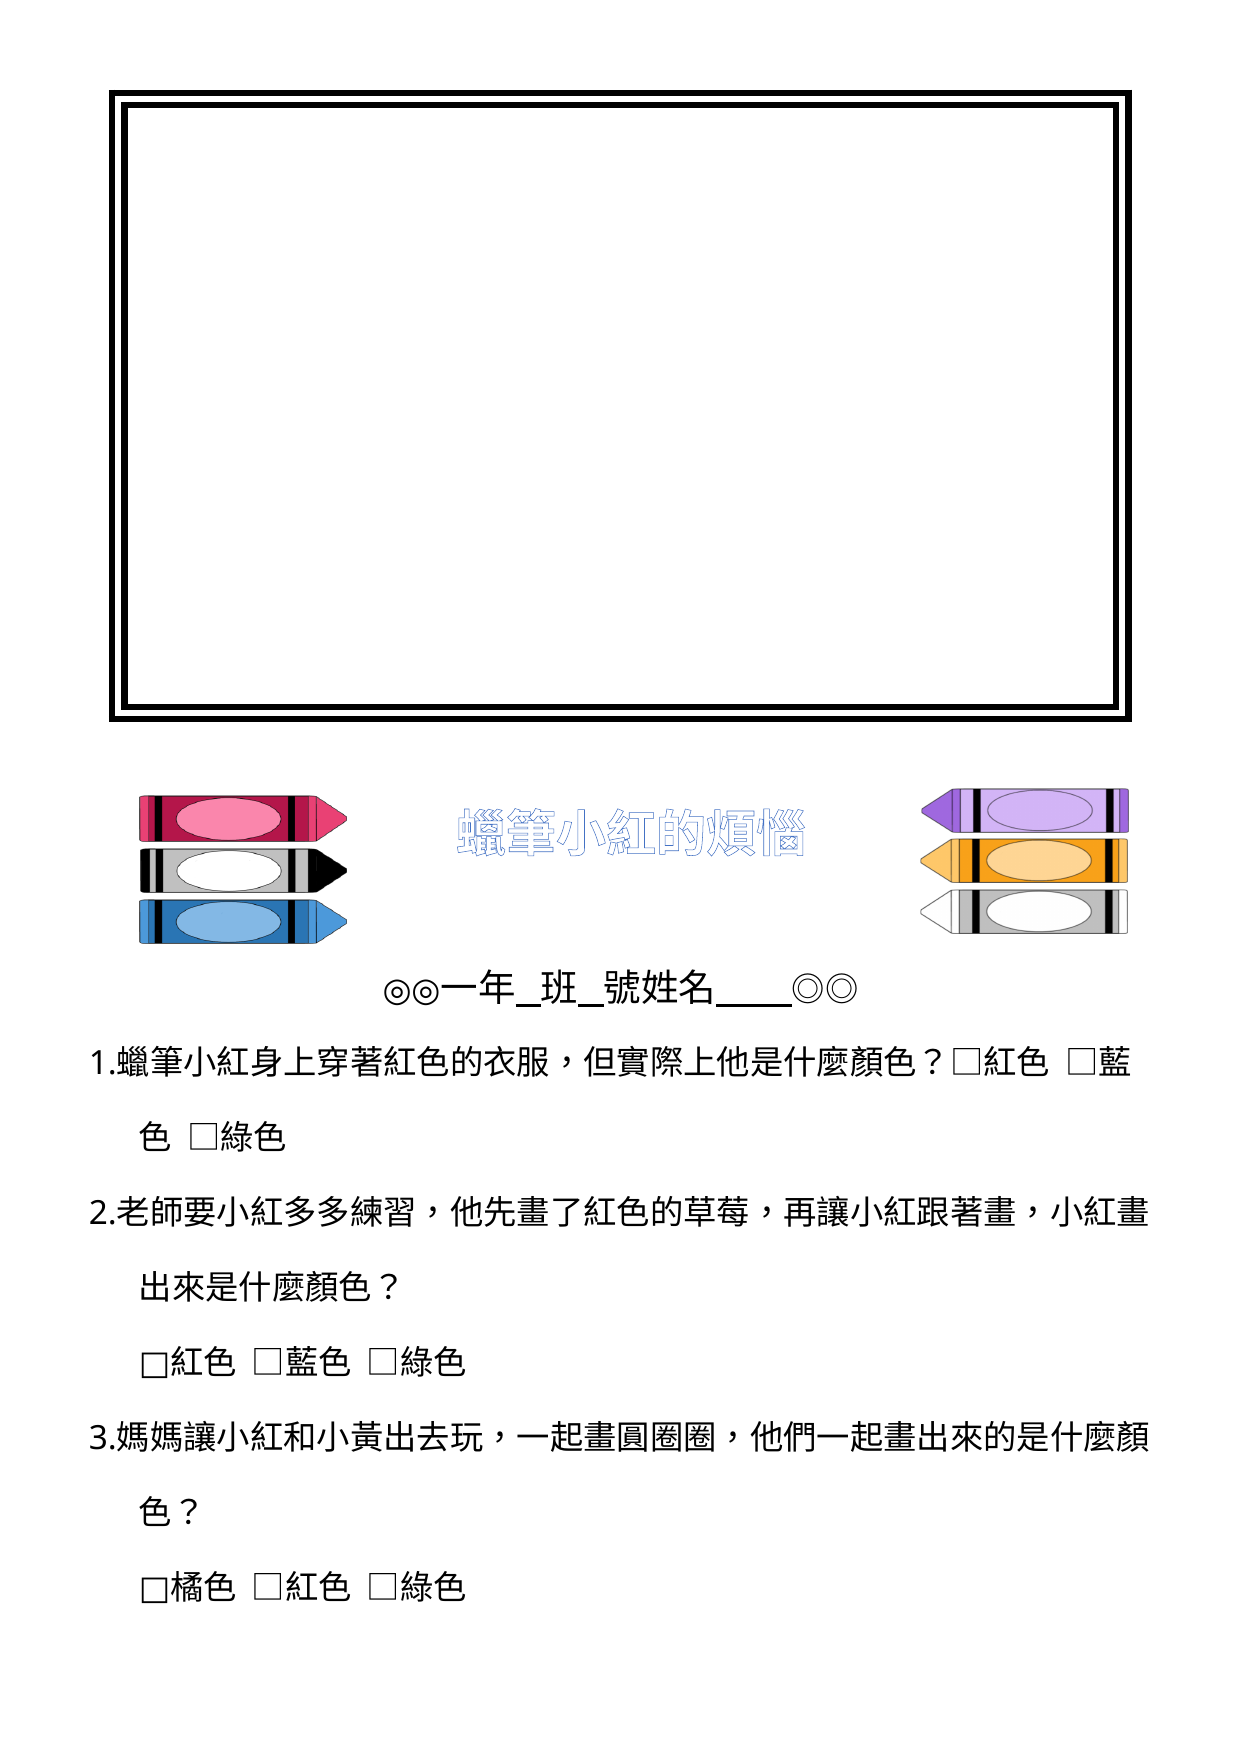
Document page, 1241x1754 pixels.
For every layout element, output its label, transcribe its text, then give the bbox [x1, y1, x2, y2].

text ◎◎一年 班 號姓名 ◎◎ [89, 947, 1152, 1022]
text 1.蠟筆小紅身上穿著紅色的衣服，但實際上他是什麼顏色？□紅色 □藍色 □綠色 [89, 1022, 1152, 1172]
picture [921, 839, 1127, 883]
text 2.老師要小紅多多練習，他先畫了紅色的草莓，再讓小紅跟著畫，小紅畫出來是什麼顏色？ [89, 1172, 1152, 1322]
table_header [118, 96, 1122, 703]
picture [921, 890, 1127, 934]
text 3.媽媽讓小紅和小黃出去玩，一起畫圓圈圈，他們一起畫出來的是什麼顏色？ [89, 1397, 1152, 1547]
text □橘色 □紅色 □綠色 [89, 1547, 1152, 1622]
picture [922, 789, 1128, 832]
picture [139, 795, 347, 842]
picture [139, 899, 347, 944]
text □紅色 □藍色 □綠色 [89, 1322, 1152, 1397]
picture [140, 848, 347, 893]
